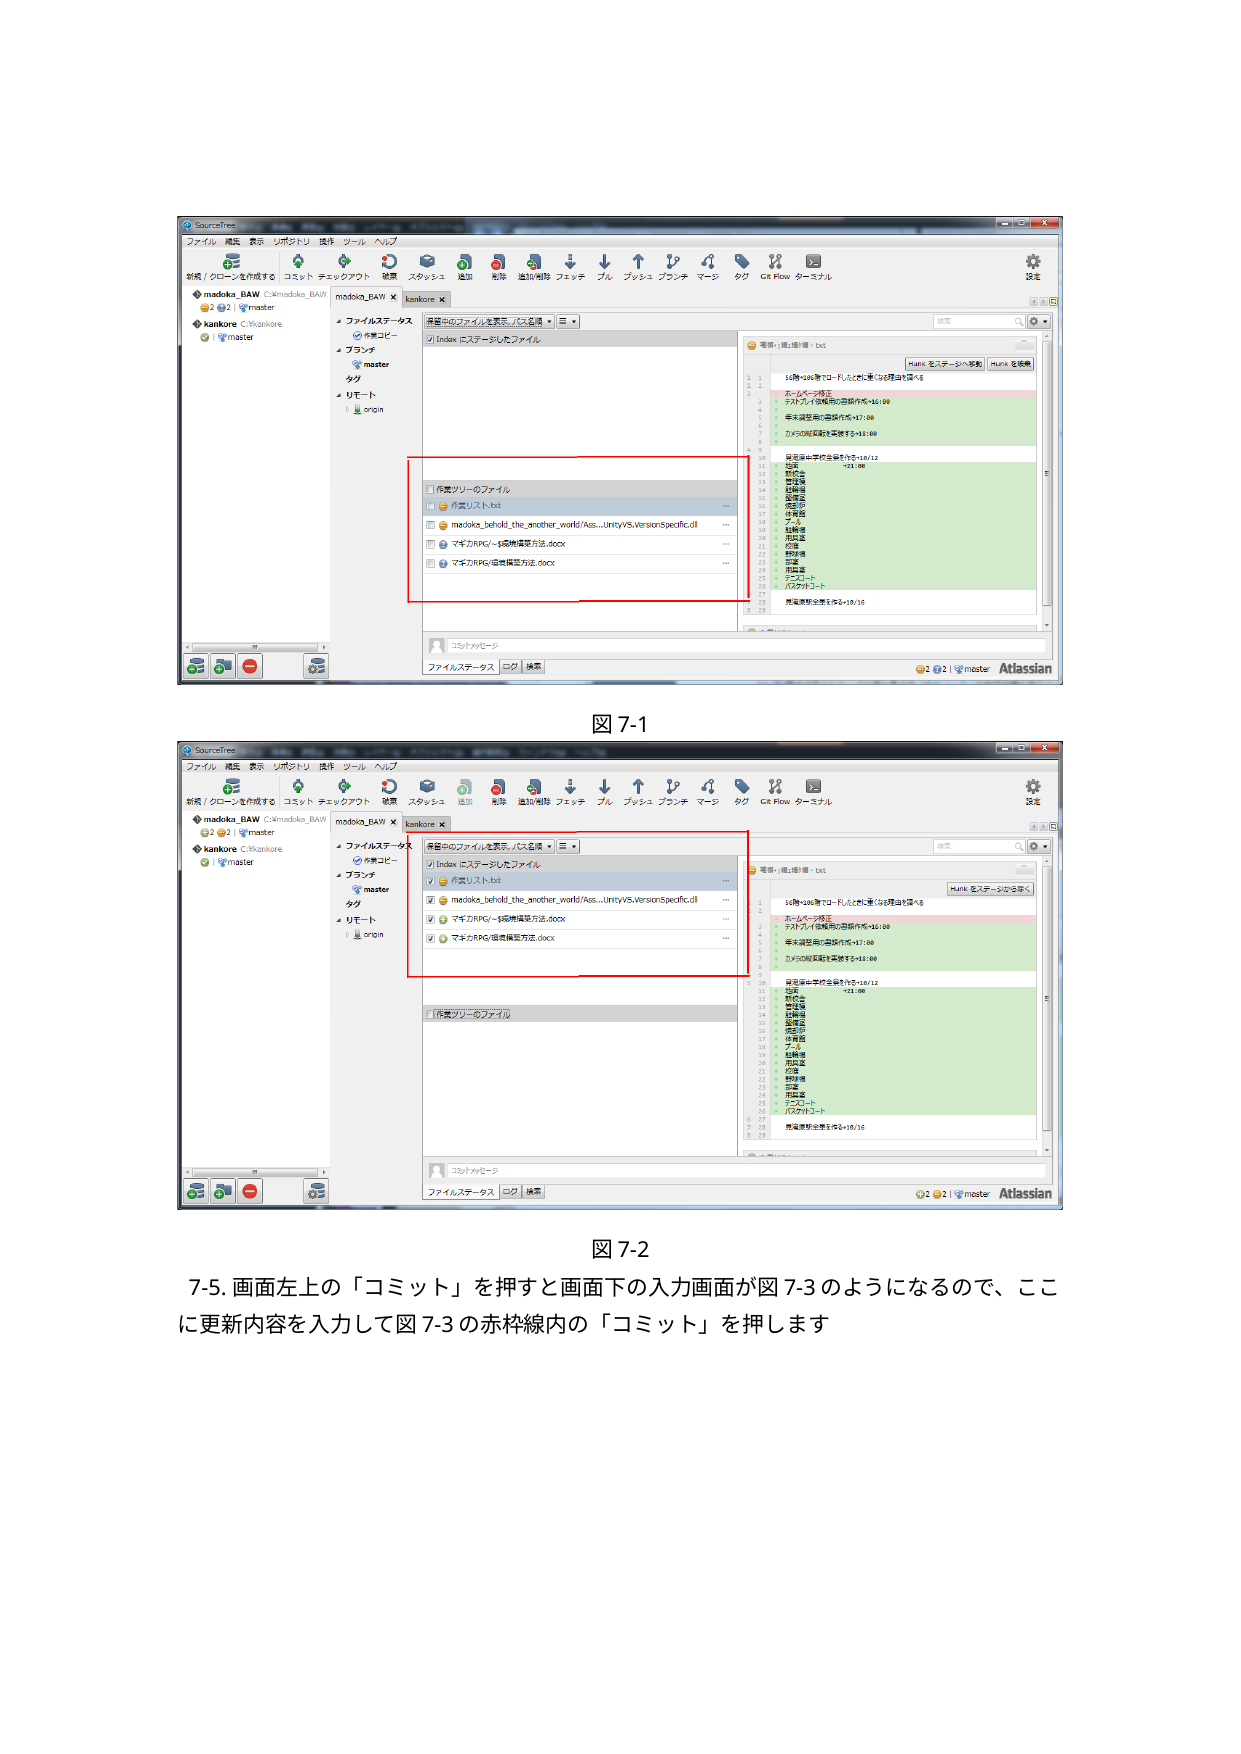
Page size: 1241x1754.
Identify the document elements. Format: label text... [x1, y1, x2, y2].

text 図7-1 [177, 704, 1063, 741]
text 7-5. 画面左上の「コミット」を押すと画面下の入力画面が図7-3のようになるので、ここに更新内容を入力して図7-3の赤枠線内の「コミット」を押します [177, 1267, 1063, 1342]
text 図7-2 [177, 1229, 1063, 1267]
